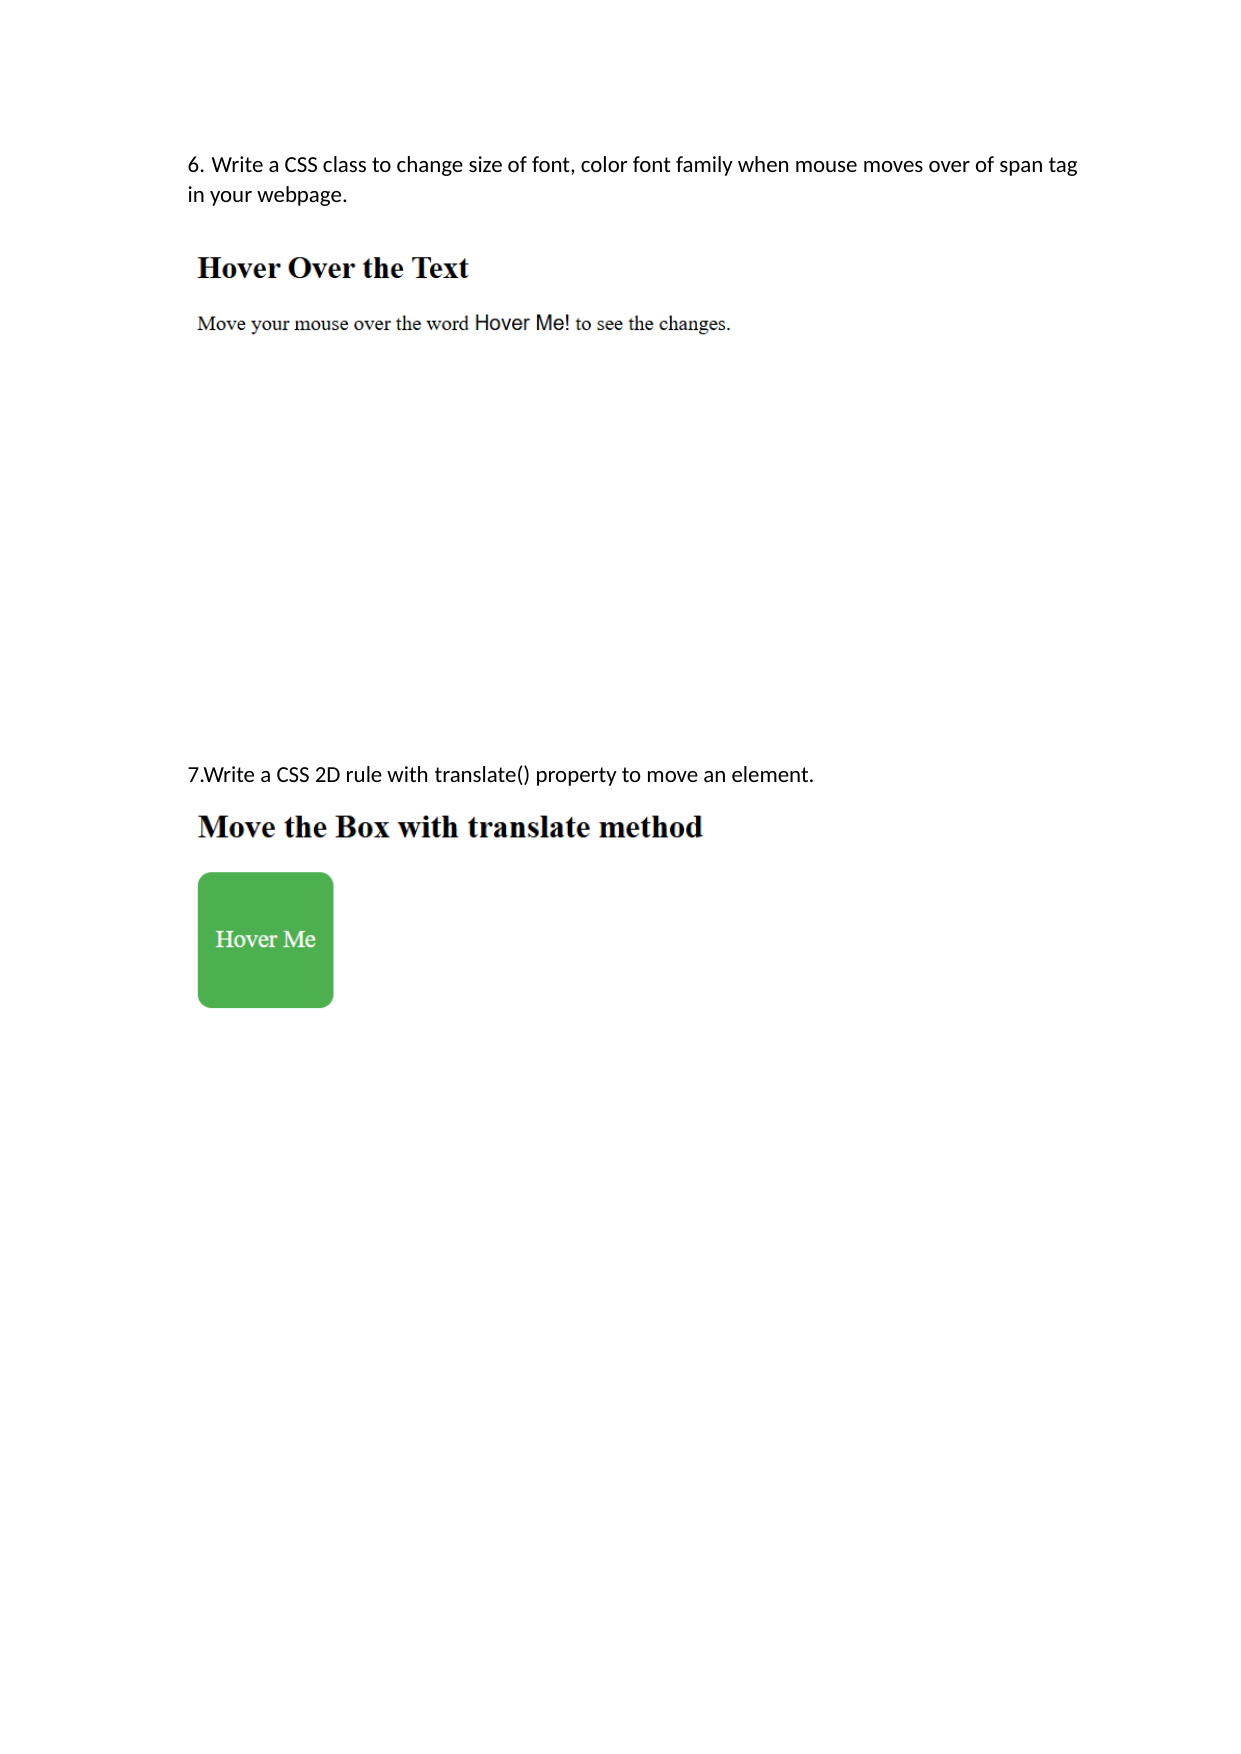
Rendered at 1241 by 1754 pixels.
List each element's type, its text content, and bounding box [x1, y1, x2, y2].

text 6. Write a CSS class to change size of font, color font family when mouse moves over of span tag in your webpage. [187, 150, 1090, 208]
text 7.Write a CSS 2D rule with translate() property to move an element. [187, 759, 1090, 789]
picture [187, 807, 1128, 1281]
picture [187, 227, 1128, 759]
